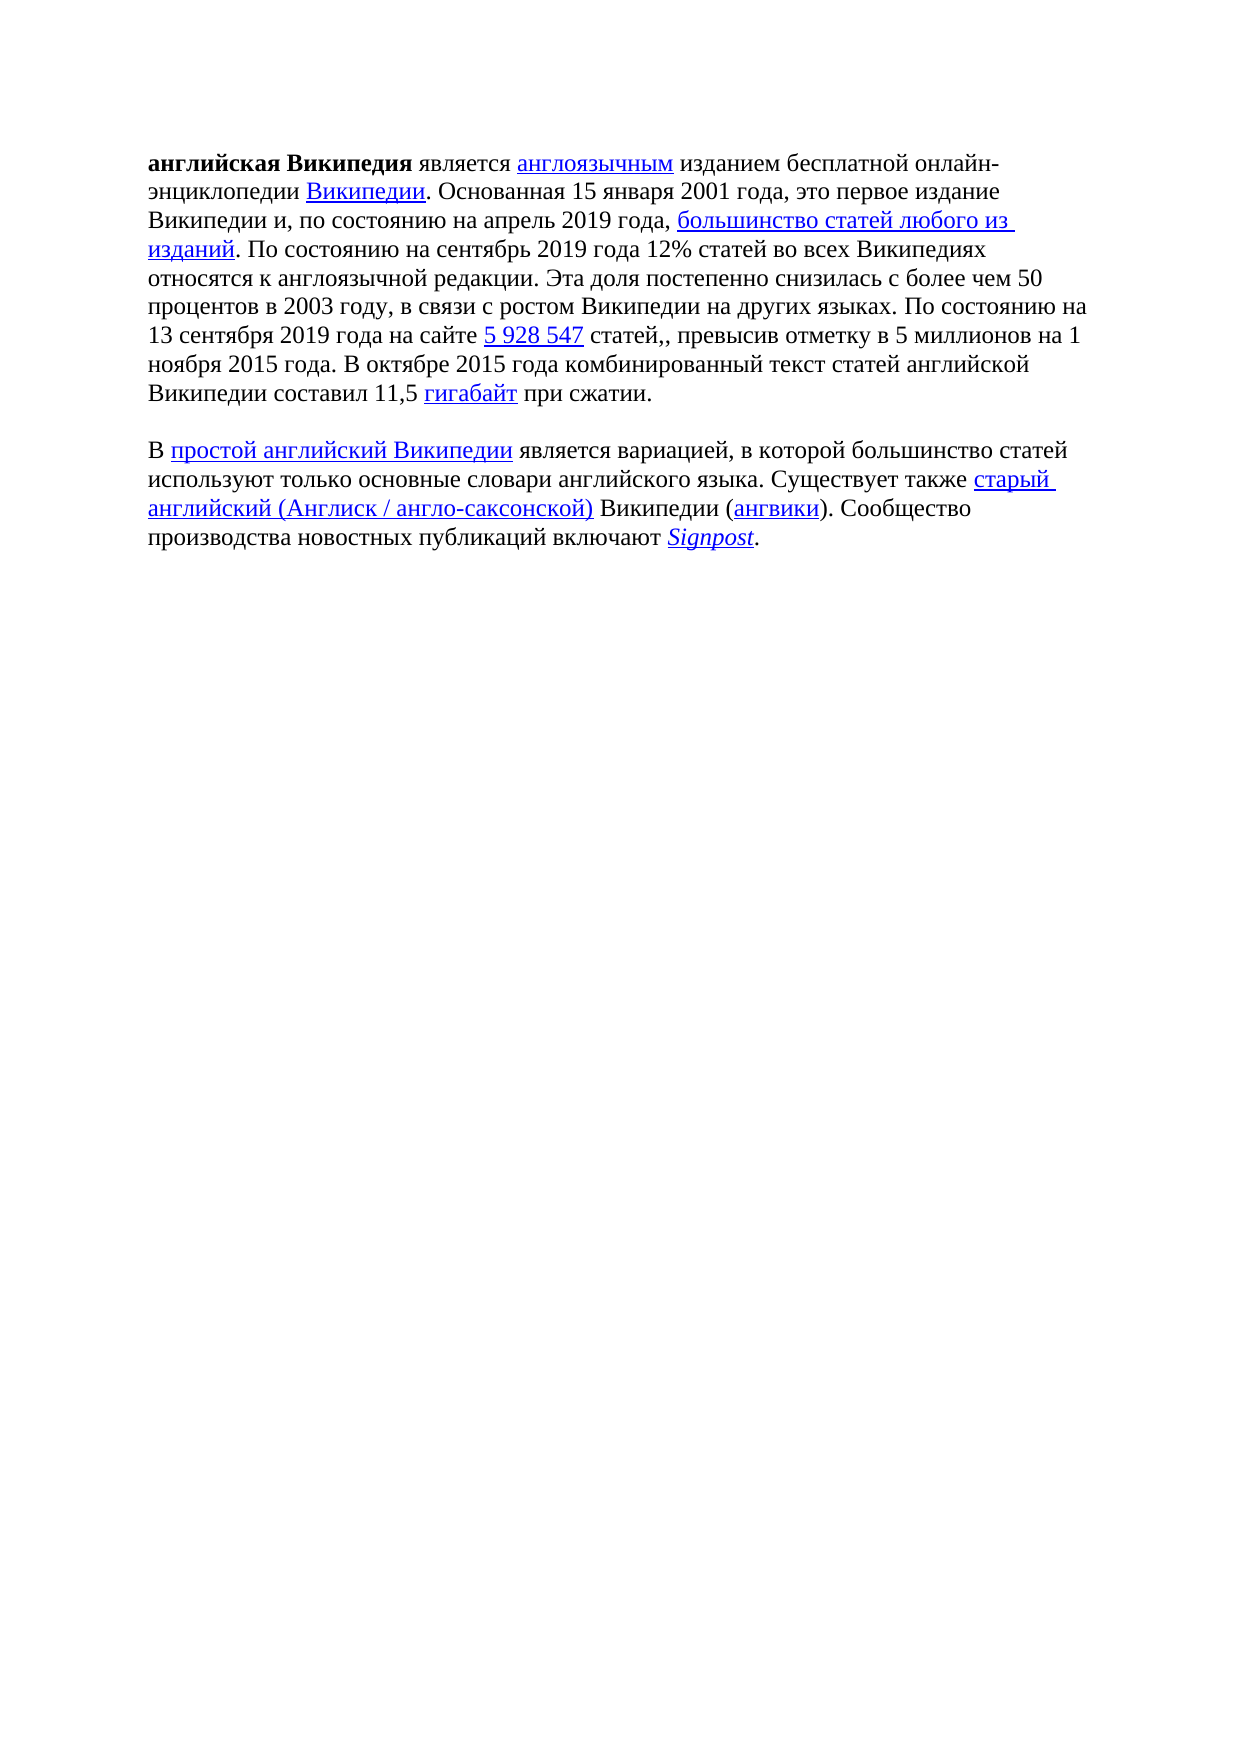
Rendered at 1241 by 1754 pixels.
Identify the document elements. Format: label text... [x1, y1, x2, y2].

text английская Википедия является англоязычным изданием бесплатной онлайн-энциклопедии Википедии. Основанная 15 января 2001 года, это первое издание Википедии и, по состоянию на апрель 2019 года, большинство статей любого из изданий. По состоянию на сентябрь 2019 года 12% статей во всех Википедиях относятся к англоязычной редакции. Эта доля постепенно снизилась с более чем 50 процентов в 2003 году, в связи с ростом Википедии на других языках. По состоянию на 13 сентября 2019 года на сайте 5 928 547 статей,, превысив отметку в 5 миллионов на 1 ноября 2015 года. В октябре 2015 года комбинированный текст статей английской Википедии составил 11,5 гигабайт при сжатии. [148, 148, 1093, 406]
text В простой английский Википедии является вариацией, в которой большинство статей используют только основные словари английского языка. Существует также старый английский (Англиск / англо-саксонской) Википедии (ангвики). Сообщество производства новостных публикаций включают Signpost. [148, 436, 1093, 551]
